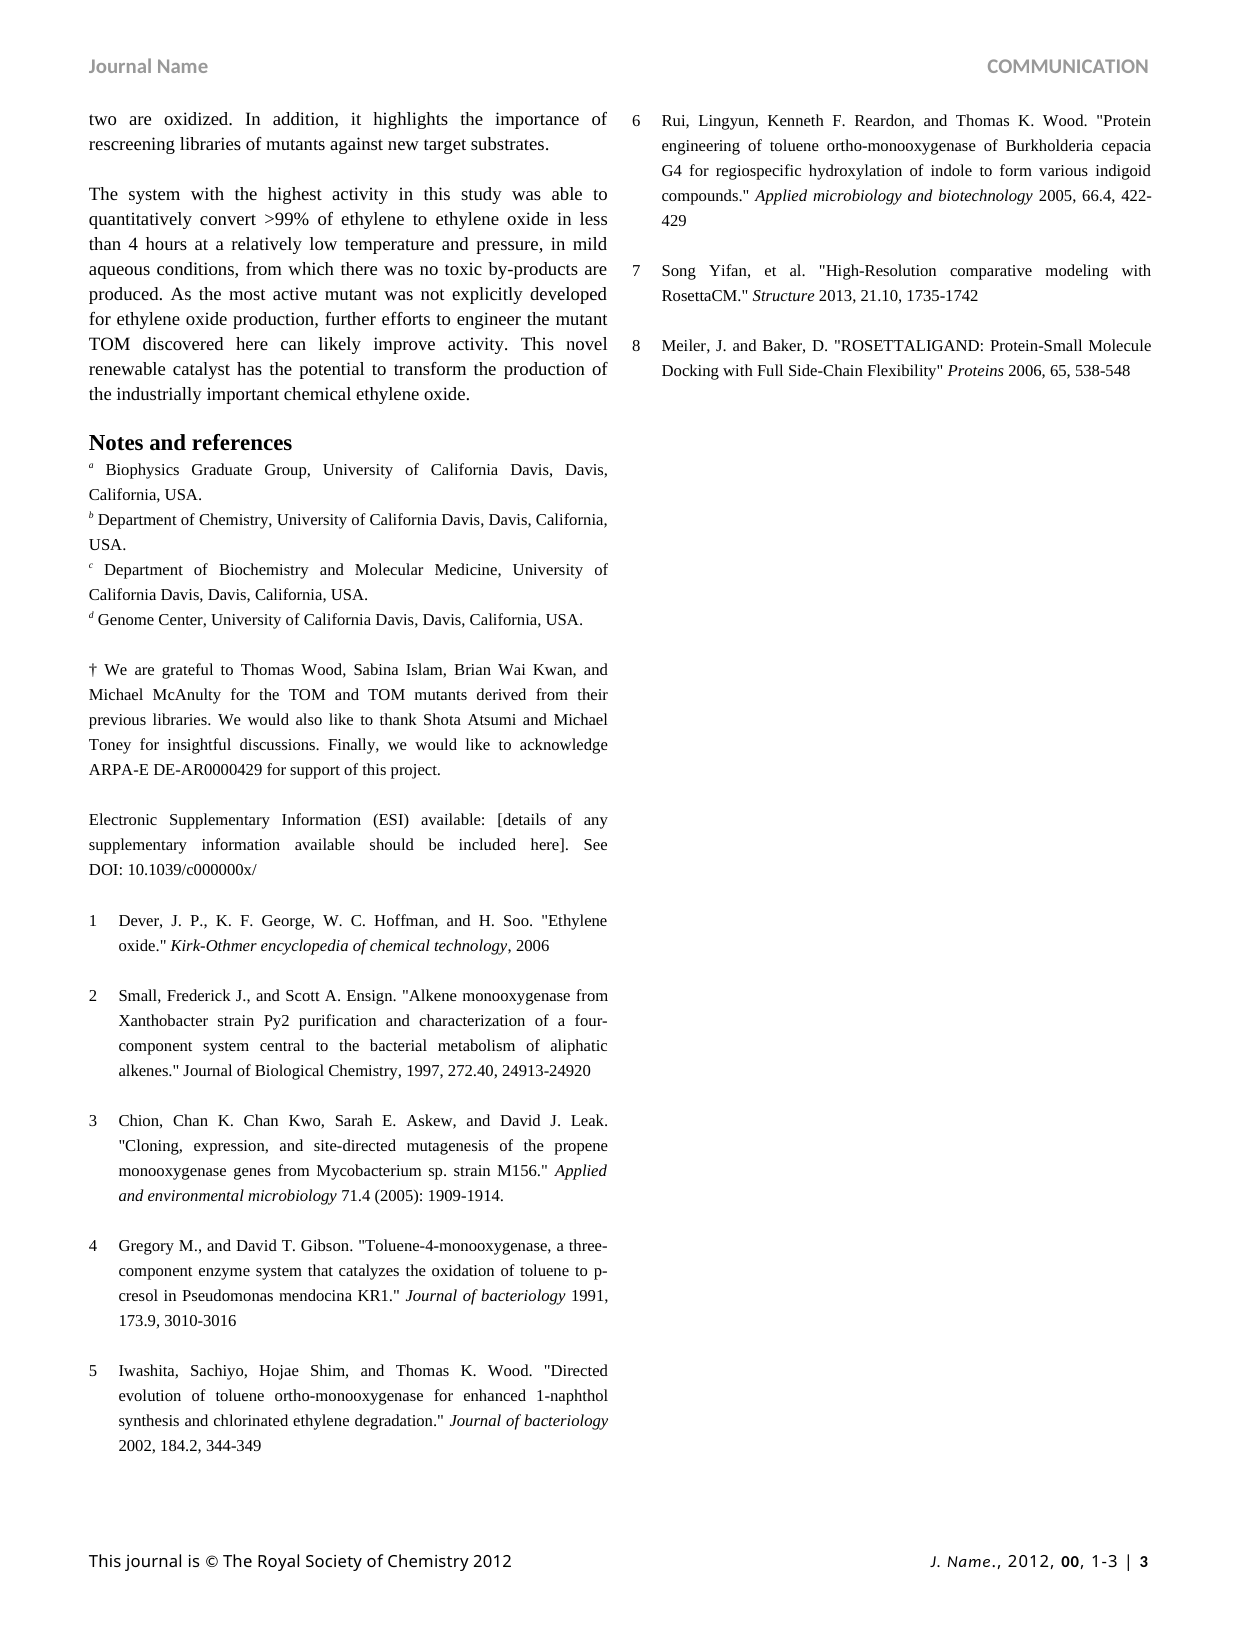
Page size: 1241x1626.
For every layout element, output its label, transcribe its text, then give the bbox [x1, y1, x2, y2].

text 5 Iwashita, Sachiyo, Hojae Shim, and Thomas K. Wood. "Directed evolution of toluene ortho-monooxygenase for enhanced 1-naphthol synthesis and chlorinated ethylene degradation." Journal of bacteriology 2002, 184.2, 344-349 [89, 1355, 608, 1455]
text d Genome Center, University of California Davis, Davis, California, USA. [89, 605, 608, 630]
text c Department of Biochemistry and Molecular Medicine, University of California Davis, Davis, California, USA. [89, 555, 608, 605]
subtitle Notes and references [89, 430, 608, 455]
text 7 Song Yifan, et al. "High-Resolution comparative modeling with RosettaCM." Structure 2013, 21.10, 1735-1742 [632, 255, 1152, 305]
text The system with the highest activity in this study was able to quantitatively convert >99% of ethylene to ethylene oxide in less than 4 hours at a relatively low temperature and pressure, in mild aqueous conditions, from which there was no toxic by-products are produced. As the most active mutant was not explicitly developed for ethylene oxide production, further efforts to engineer the mutant TOM discovered here can likely improve activity. This novel renewable catalyst has the potential to transform the production of the industrially important chemical ethylene oxide. [89, 180, 608, 405]
text a Biophysics Graduate Group, University of California Davis, Davis, California, USA. [89, 455, 608, 505]
text 2 Small, Frederick J., and Scott A. Ensign. "Alkene monooxygenase from Xanthobacter strain Py2 purification and characterization of a four-component system central to the bacterial metabolism of aliphatic alkenes." Journal of Biological Chemistry, 1997, 272.40, 24913-24920 [89, 980, 608, 1080]
text † We are grateful to Thomas Wood, Sabina Islam, Brian Wai Kwan, and Michael McAnulty for the TOM and TOM mutants derived from their previous libraries. We would also like to thank Shota Atsumi and Michael Toney for insightful discussions. Finally, we would like to acknowledge ARPA-E DE-AR0000429 for support of this project. [89, 655, 608, 780]
text 8 Meiler, J. and Baker, D. "ROSETTALIGAND: Protein-Small Molecule Docking with Full Side-Chain Flexibility" Proteins 2006, 65, 538-548 [632, 330, 1152, 380]
text b Department of Chemistry, University of California Davis, Davis, California, USA. [89, 505, 608, 555]
text Electronic Supplementary Information (ESI) available: [details of any supplementary information available should be included here]. See DOI: 10.1039/c000000x/ [89, 805, 608, 880]
text 3 Chion, Chan K. Chan Kwo, Sarah E. Askew, and David J. Leak. "Cloning, expression, and site-directed mutagenesis of the propene monooxygenase genes from Mycobacterium sp. strain M156." Applied and environmental microbiology 71.4 (2005): 1909-1914. [89, 1105, 608, 1205]
text 1 Dever, J. P., K. F. George, W. C. Hoffman, and H. Soo. "Ethylene oxide." Kirk-Othmer encyclopedia of chemical technology, 2006 [89, 905, 608, 955]
text 6 Rui, Lingyun, Kenneth F. Reardon, and Thomas K. Wood. "Protein engineering of toluene ortho-monooxygenase of Burkholderia cepacia G4 for regiospecific hydroxylation of indole to form various indigoid compounds." Applied microbiology and biotechnology 2005, 66.4, 422-429 [632, 105, 1152, 230]
text 4 Gregory M., and David T. Gibson. "Toluene-4-monooxygenase, a three-component enzyme system that catalyzes the oxidation of toluene to p-cresol in Pseudomonas mendocina KR1." Journal of bacteriology 1991, 173.9, 3010-3016 [89, 1230, 608, 1330]
